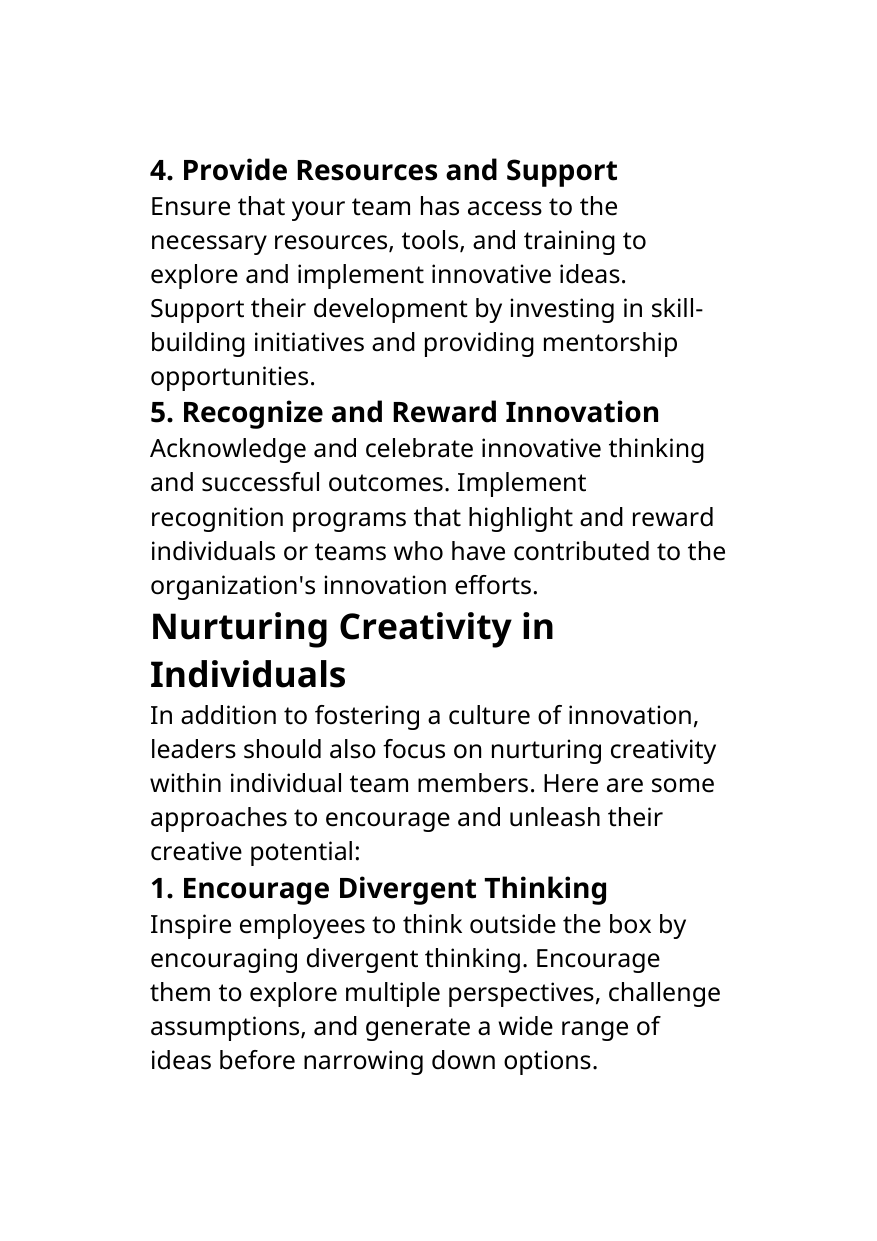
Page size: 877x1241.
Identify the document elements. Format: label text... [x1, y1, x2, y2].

subtitle 5. Recognize and Reward Innovation [150, 393, 727, 431]
subtitle Nurturing Creativity in Individuals [150, 601, 727, 698]
text In addition to fostering a culture of innovation, leaders should also focus on nurturing creativity within individual team members. Here are some approaches to encourage and unleash their creative potential: [150, 698, 727, 868]
text Inspire employees to think outside the box by encouraging divergent thinking. Encourage them to explore multiple perspectives, challenge assumptions, and generate a wide range of ideas before narrowing down options. [150, 906, 727, 1077]
subtitle 1. Encourage Divergent Thinking [150, 868, 727, 906]
subtitle 4. Provide Resources and Support [150, 150, 727, 188]
text Ensure that your team has access to the necessary resources, tools, and training to explore and implement innovative ideas. Support their development by investing in skill-building initiatives and providing mentorship opportunities. [150, 188, 727, 393]
text Acknowledge and celebrate innovative thinking and successful outcomes. Implement recognition programs that highlight and reward individuals or teams who have contributed to the organization's innovation efforts. [150, 431, 727, 601]
